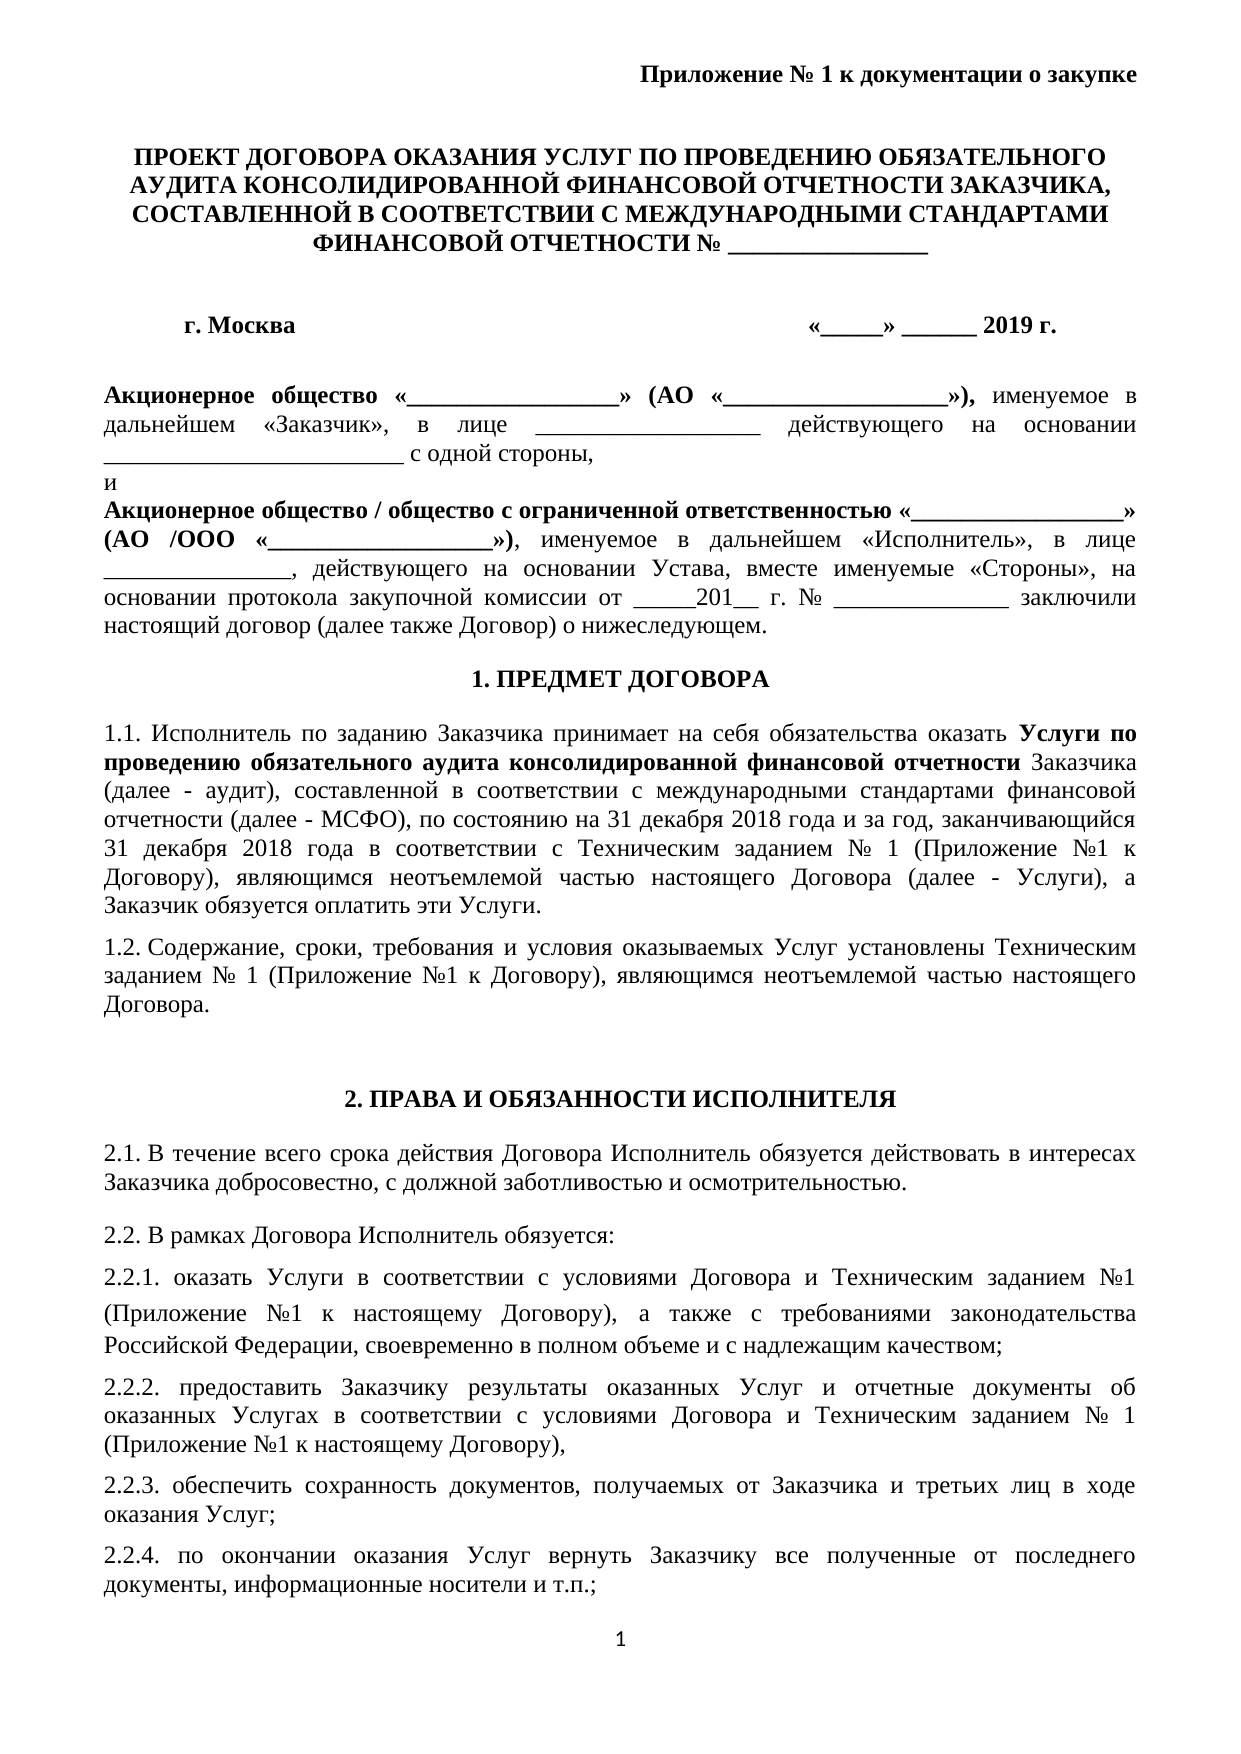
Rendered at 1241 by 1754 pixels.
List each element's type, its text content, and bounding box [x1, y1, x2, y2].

text Акционерное общество «_________________» (АО «__________________»), именуемое в дальнейшем «Заказчик», в лице __________________ действующего на основании ________________________ с одной стороны, [103, 380, 1137, 467]
text 2.2.4. по окончании оказания Услуг вернуть Заказчику все полученные от последнего документы, информационные носители и т.п.; [103, 1540, 1137, 1598]
text 1. ПРЕДМЕТ ДОГОВОРА [103, 664, 1137, 693]
text Акционерное общество / общество с ограниченной ответственностью «_________________» (АО /ООО «__________________»), именуемое в дальнейшем «Исполнитель», в лице _______________, действующего на основании Устава, вместе именуемые «Стороны», на основании протокола закупочной комиссии от _____201__ г. № ______________ заключили настоящий договор (далее также Договор) о нижеследующем. [103, 495, 1137, 639]
text 1.2. Содержание, сроки, требования и условия оказываемых Услуг установлены Техническим заданием № 1 (Приложение №1 к Договору), являющимся неотъемлемой частью настоящего Договора. [103, 932, 1137, 1018]
text 2.2.1. оказать Услуги в соответствии с условиями Договора и Техническим заданием №1 (Приложение №1 к настоящему Договору), а также с требованиями законодательства Российской Федерации, своевременно в полном объеме и с надлежащим качеством; [103, 1262, 1137, 1359]
text г. Москва «_____» ______ 2019 г. [103, 310, 1137, 339]
text Приложение № 1 к документации о закупке [103, 59, 1137, 88]
text и [103, 467, 1137, 495]
text 2. ПРАВА И ОБЯЗАННОСТИ ИСПОЛНИТЕЛЯ [103, 1084, 1137, 1113]
text 1.1. Исполнитель по заданию Заказчика принимает на себя обязательства оказать Услуги по проведению обязательного аудита консолидированной финансовой отчетности Заказчика (далее - аудит), составленной в соответствии с международными стандартами финансовой отчетности (далее - МСФО), по состоянию на 31 декабря 2018 года и за год, заканчивающийся 31 декабря 2018 года в соответствии с Техническим заданием № 1 (Приложение №1 к Договору), являющимся неотъемлемой частью настоящего Договора (далее - Услуги), а Заказчик обязуется оплатить эти Услуги. [103, 718, 1137, 919]
text 2.2.2. предоставить Заказчику результаты оказанных Услуг и отчетные документы об оказанных Услугах в соответствии с условиями Договора и Техническим заданием № 1 (Приложение №1 к настоящему Договору), [103, 1372, 1137, 1458]
text 2.2.3. обеспечить сохранность документов, получаемых от Заказчика и третьих лиц в ходе оказания Услуг; [103, 1470, 1137, 1528]
text 2.1. В течение всего срока действия Договора Исполнитель обязуется действовать в интересах Заказчика добросовестно, с должной заботливостью и осмотрительностью. [103, 1138, 1137, 1196]
text 2.2. В рамках Договора Исполнитель обязуется: [103, 1221, 1137, 1249]
text ПРОЕКТ ДОГОВОРА ОКАЗАНИЯ УСЛУГ ПО ПРОВЕДЕНИЮ ОБЯЗАТЕЛЬНОГО АУДИТА КОНСОЛИДИРОВАННОЙ ФИНАНСОВОЙ ОТЧЕТНОСТИ ЗАКАЗЧИКА, СОСТАВЛЕННОЙ В СООТВЕТСТВИИ С МЕЖДУНАРОДНЫМИ СТАНДАРТАМИ ФИНАНСОВОЙ ОТЧЕТНОСТИ № ________________ [103, 142, 1137, 257]
